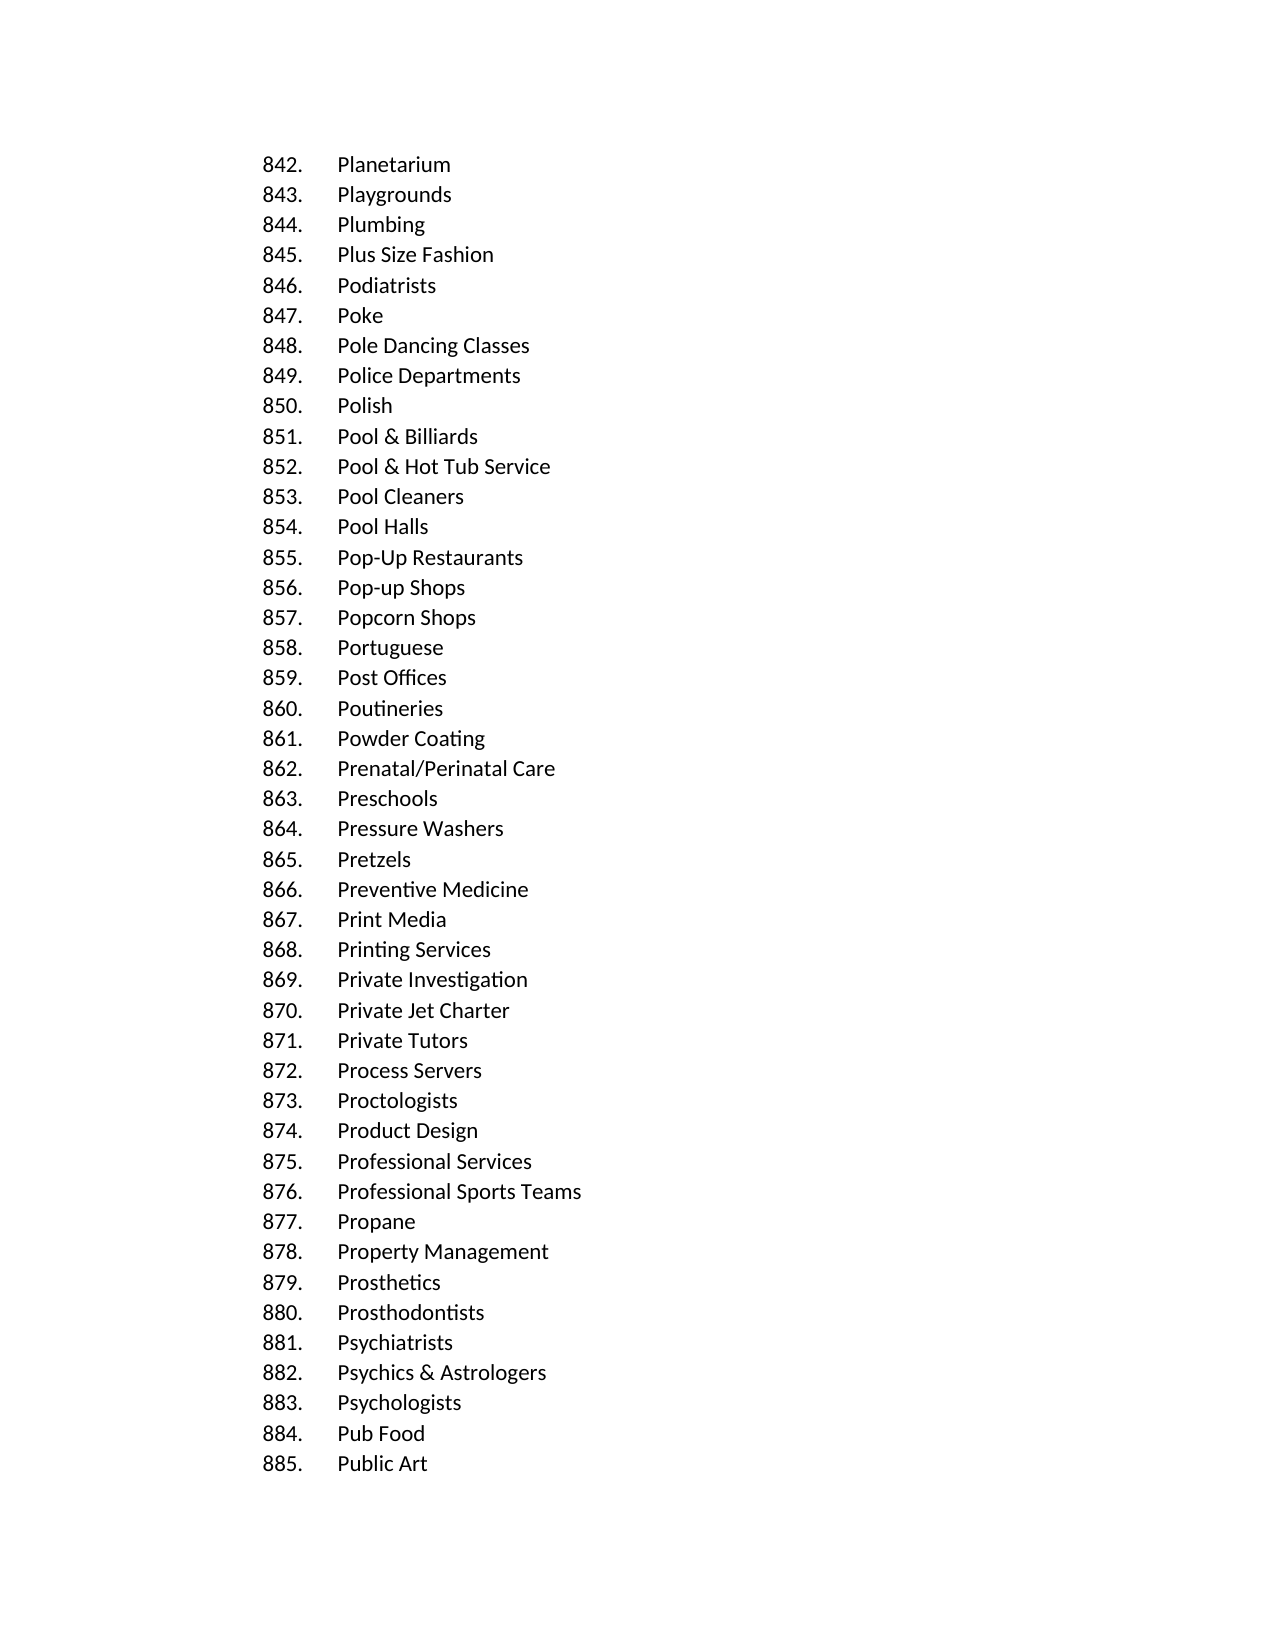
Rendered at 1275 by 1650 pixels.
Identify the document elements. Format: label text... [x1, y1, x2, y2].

list Pool Halls [262, 512, 1087, 541]
list Process Servers [262, 1056, 1087, 1084]
list Plumbing [262, 210, 1087, 238]
list Psychics & Astrologers [262, 1358, 1087, 1386]
list Preschools [262, 784, 1087, 812]
list Polish [262, 392, 1087, 420]
list Proctologists [262, 1086, 1087, 1114]
list Plus Size Fashion [262, 241, 1087, 269]
list Private Investigation [262, 966, 1087, 994]
list Psychiatrists [262, 1328, 1087, 1356]
list Private Tutors [262, 1026, 1087, 1054]
list Psychologists [262, 1388, 1087, 1417]
list Print Media [262, 905, 1087, 933]
list Planetarium [262, 150, 1087, 178]
list Product Design [262, 1117, 1087, 1145]
list Pressure Washers [262, 814, 1087, 843]
list Post Offices [262, 663, 1087, 692]
list Pop-up Shops [262, 573, 1087, 601]
list Property Management [262, 1237, 1087, 1266]
list Prenatal/Perinatal Care [262, 754, 1087, 782]
list Pub Food [262, 1419, 1087, 1447]
list Private Jet Charter [262, 996, 1087, 1024]
list Pop-Up Restaurants [262, 543, 1087, 571]
list Popcorn Shops [262, 603, 1087, 631]
list Podiatrists [262, 271, 1087, 299]
list Powder Coating [262, 724, 1087, 752]
list Pool & Hot Tub Service [262, 452, 1087, 480]
list Prosthodontists [262, 1298, 1087, 1326]
list Police Departments [262, 361, 1087, 389]
list Playgrounds [262, 180, 1087, 208]
list Printing Services [262, 935, 1087, 963]
list Poutineries [262, 694, 1087, 722]
list Poke [262, 301, 1087, 329]
list Pool Cleaners [262, 482, 1087, 510]
list Pretzels [262, 845, 1087, 873]
list Public Art [262, 1449, 1087, 1477]
list Professional Services [262, 1147, 1087, 1175]
list Portuguese [262, 633, 1087, 661]
list Propane [262, 1207, 1087, 1235]
list Preventive Medicine [262, 875, 1087, 903]
list Prosthetics [262, 1268, 1087, 1296]
list Pole Dancing Classes [262, 331, 1087, 359]
list Professional Sports Teams [262, 1177, 1087, 1205]
list Pool & Billiards [262, 422, 1087, 450]
